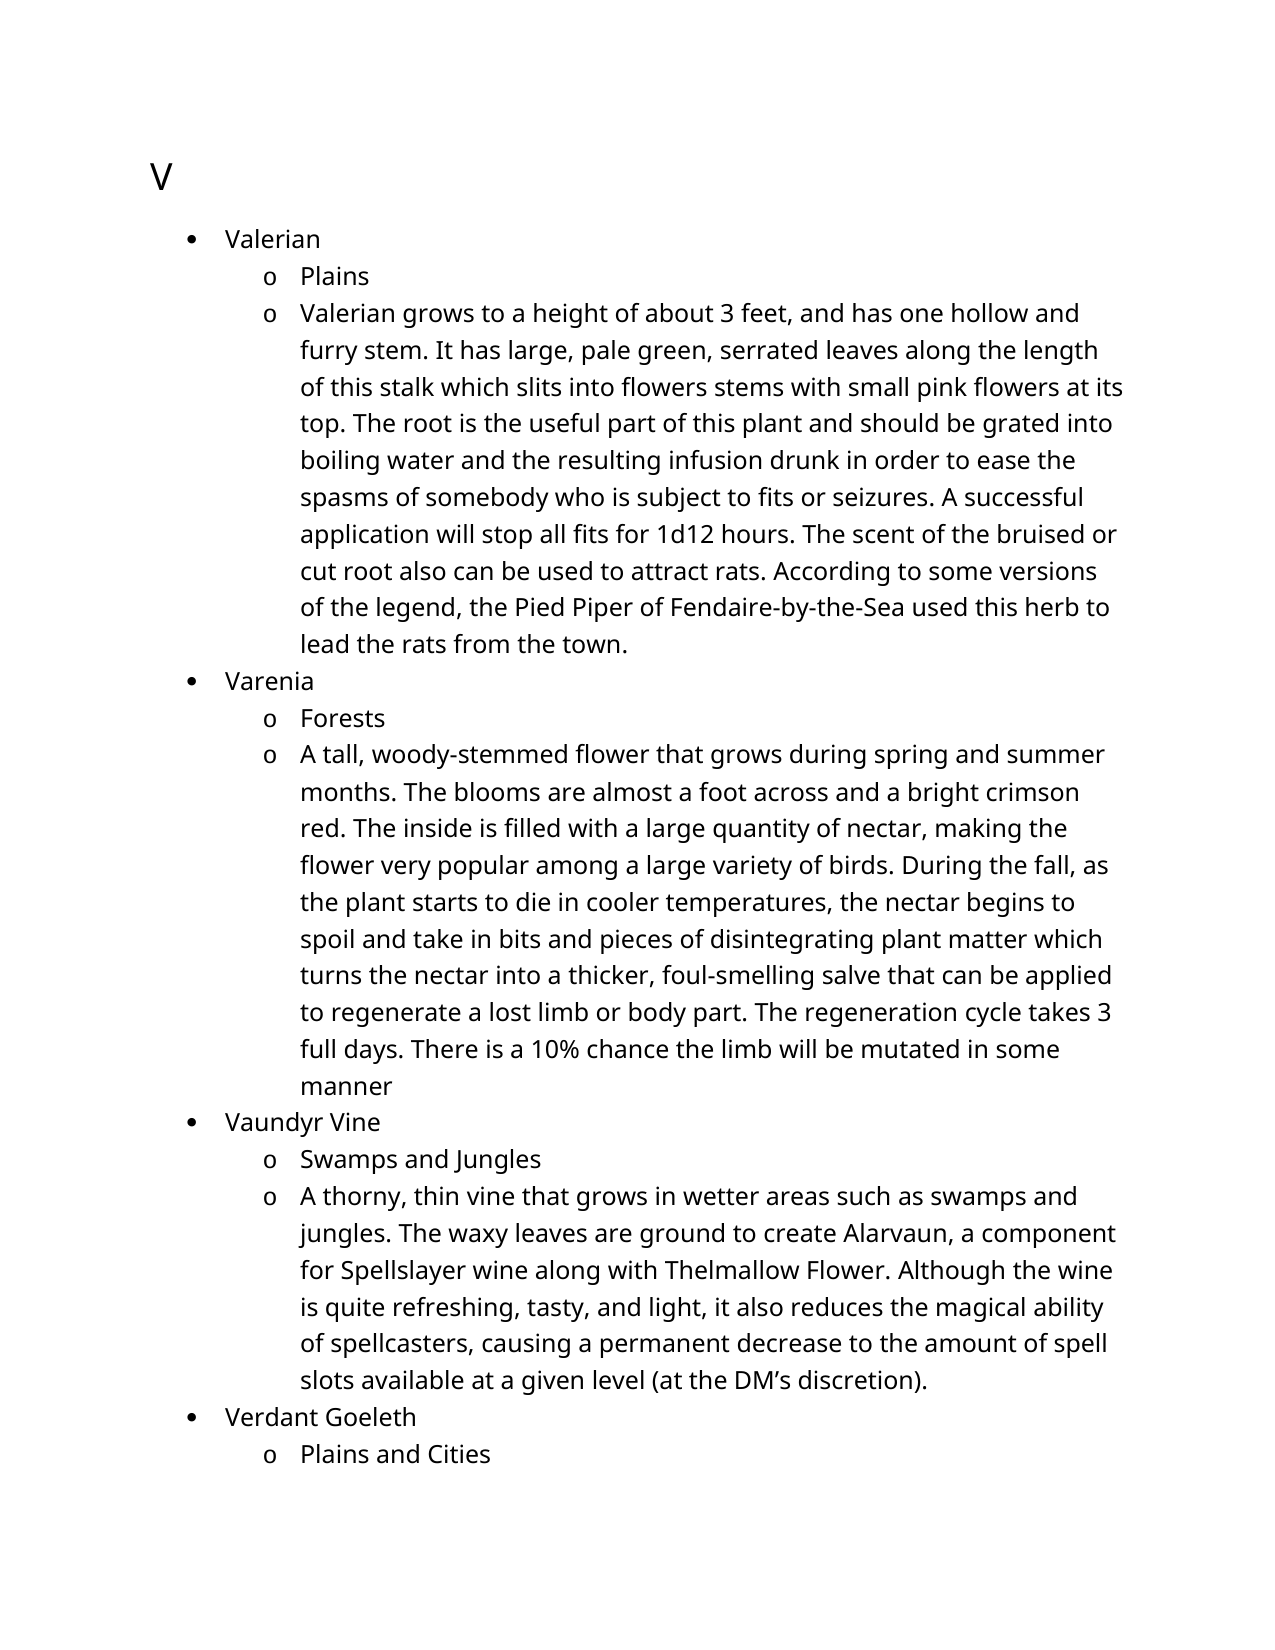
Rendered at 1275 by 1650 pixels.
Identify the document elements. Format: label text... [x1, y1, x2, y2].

list Verdant Goeleth [187, 1400, 1125, 1434]
list Valerian [187, 222, 1125, 256]
list A tall, woody-stemmed flower that grows during spring and summer months. The blooms are almost a foot across and a bright crimson red. The inside is filled with a large quantity of nectar, making the flower very popular among a large variety of birds. During the fall, as the plant starts to die in cooler temperatures, the nectar begins to spoil and take in bits and pieces of disintegrating plant matter which turns the nectar into a thicker, foul-smelling salve that can be applied to regenerate a lost limb or body part. The regeneration cycle takes 3 full days. There is a 10% chance the limb will be mutated in some manner [262, 737, 1125, 1102]
list Plains and Cities [262, 1436, 1125, 1471]
list Vaundyr Vine [187, 1105, 1125, 1139]
list Valerian grows to a height of about 3 feet, and has one hollow and furry stem. It has large, pale green, serrated leaves along the length of this stalk which slits into flowers stems with small pink flowers at its top. The root is the useful part of this plant and should be grated into boiling water and the resulting infusion drunk in order to ease the spasms of somebody who is subject to fits or seizures. A successful application will stop all fits for 1d12 hours. The scent of the bruised or cut root also can be used to attract rats. According to some versions of the legend, the Pied Piper of Fendaire-by-the-Sea used this herb to lead the rats from the town. [262, 296, 1125, 661]
list A thorny, thin vine that grows in wetter areas such as swamps and jungles. The waxy leaves are ground to create Alarvaun, a component for Spellslayer wine along with Thelmallow Flower. Although the wine is quite refreshing, tasty, and light, it also reduces the magical ability of spellcasters, causing a permanent decrease to the amount of spell slots available at a given level (at the DM’s discretion). [262, 1179, 1125, 1397]
list Swamps and Jungles [262, 1142, 1125, 1176]
text V [150, 150, 1125, 201]
list Varenia [187, 663, 1125, 697]
list Plains [262, 258, 1125, 293]
list Forests [262, 700, 1125, 734]
